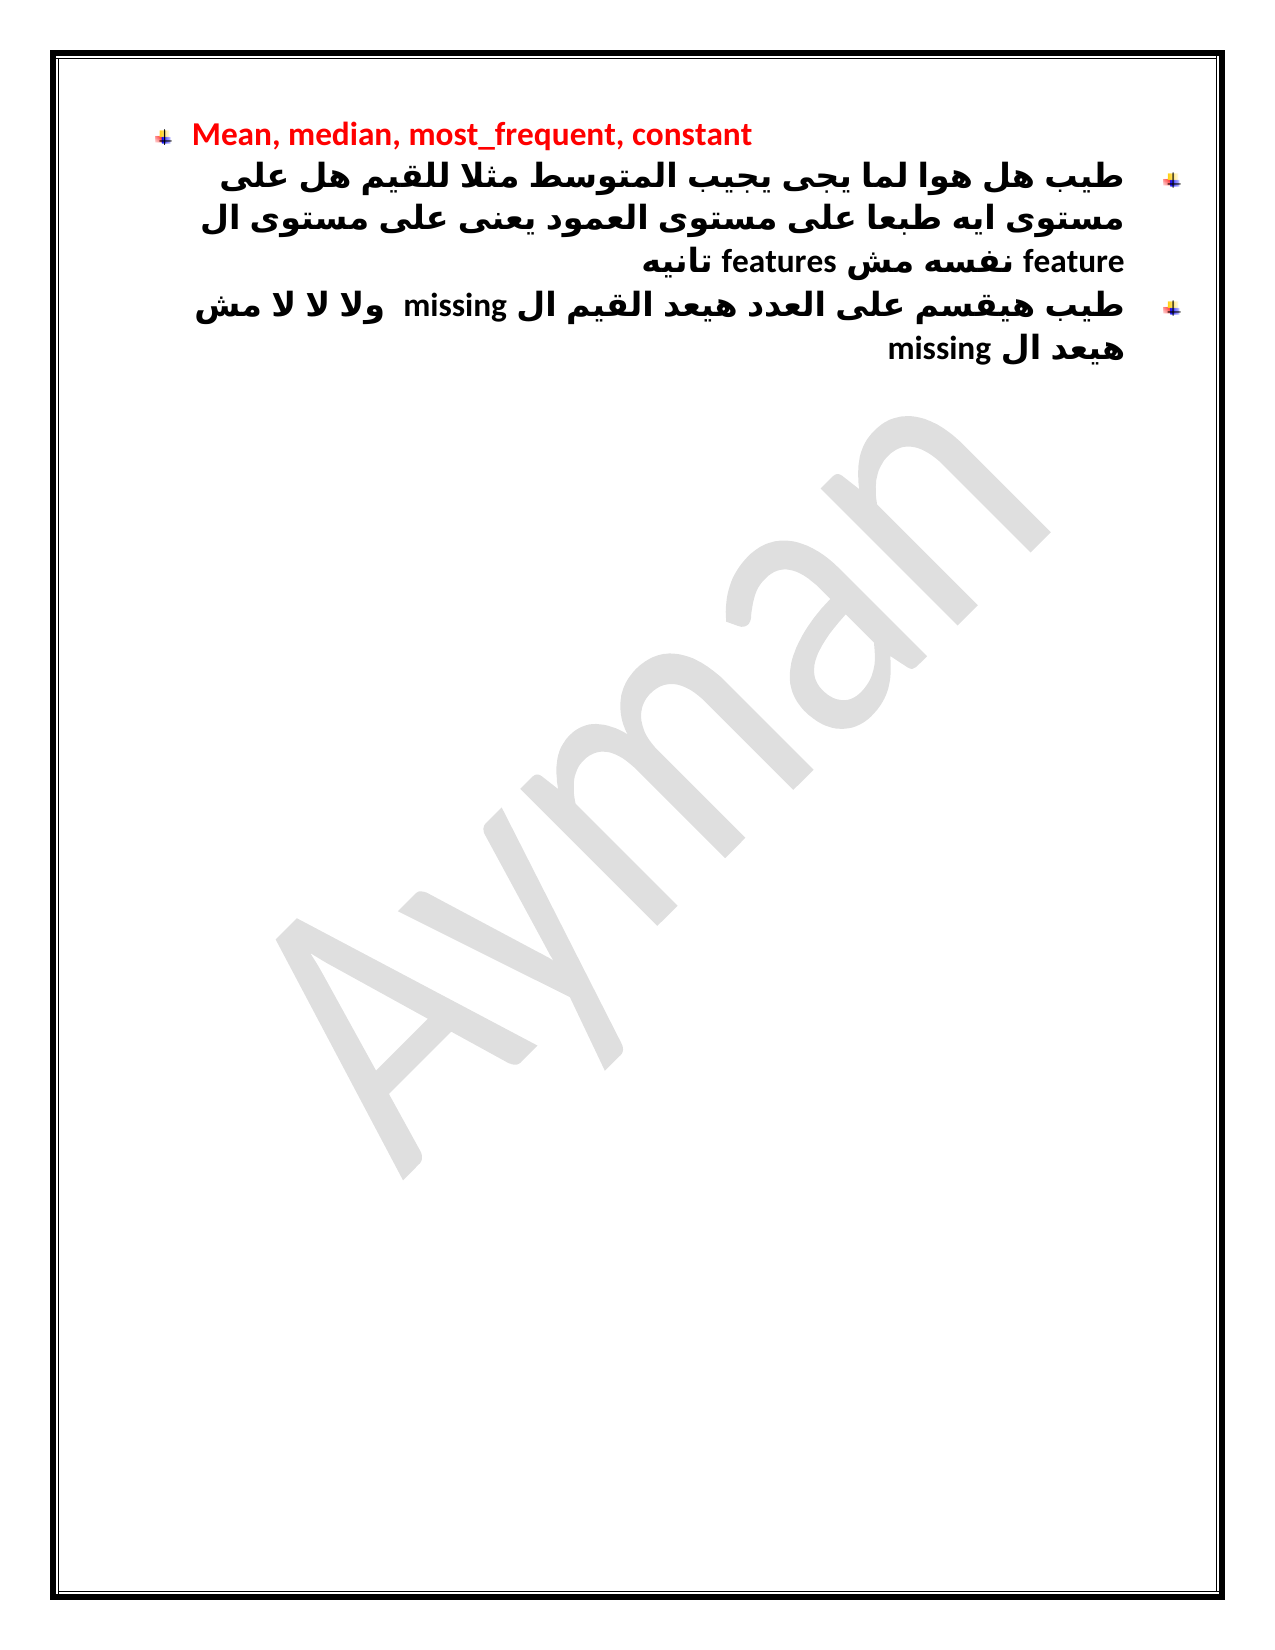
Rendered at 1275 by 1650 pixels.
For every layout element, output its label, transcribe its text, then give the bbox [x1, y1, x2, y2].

list طيب هل هوا لما يجى يجيب المتوسط مثلا للقيم هل على مستوى ايه طبعا على مستوى العمود يعنى على مستوى ال feature نفسه مش features تانيه [150, 156, 1162, 280]
picture [1163, 299, 1181, 316]
list Mean, median, most_frequent, constant [154, 112, 1167, 153]
picture [1163, 171, 1181, 188]
picture [155, 128, 172, 145]
list طيب هيقسم على العدد هيعد القيم ال missing ولا لا لا مش هيعد ال missing [150, 283, 1162, 368]
